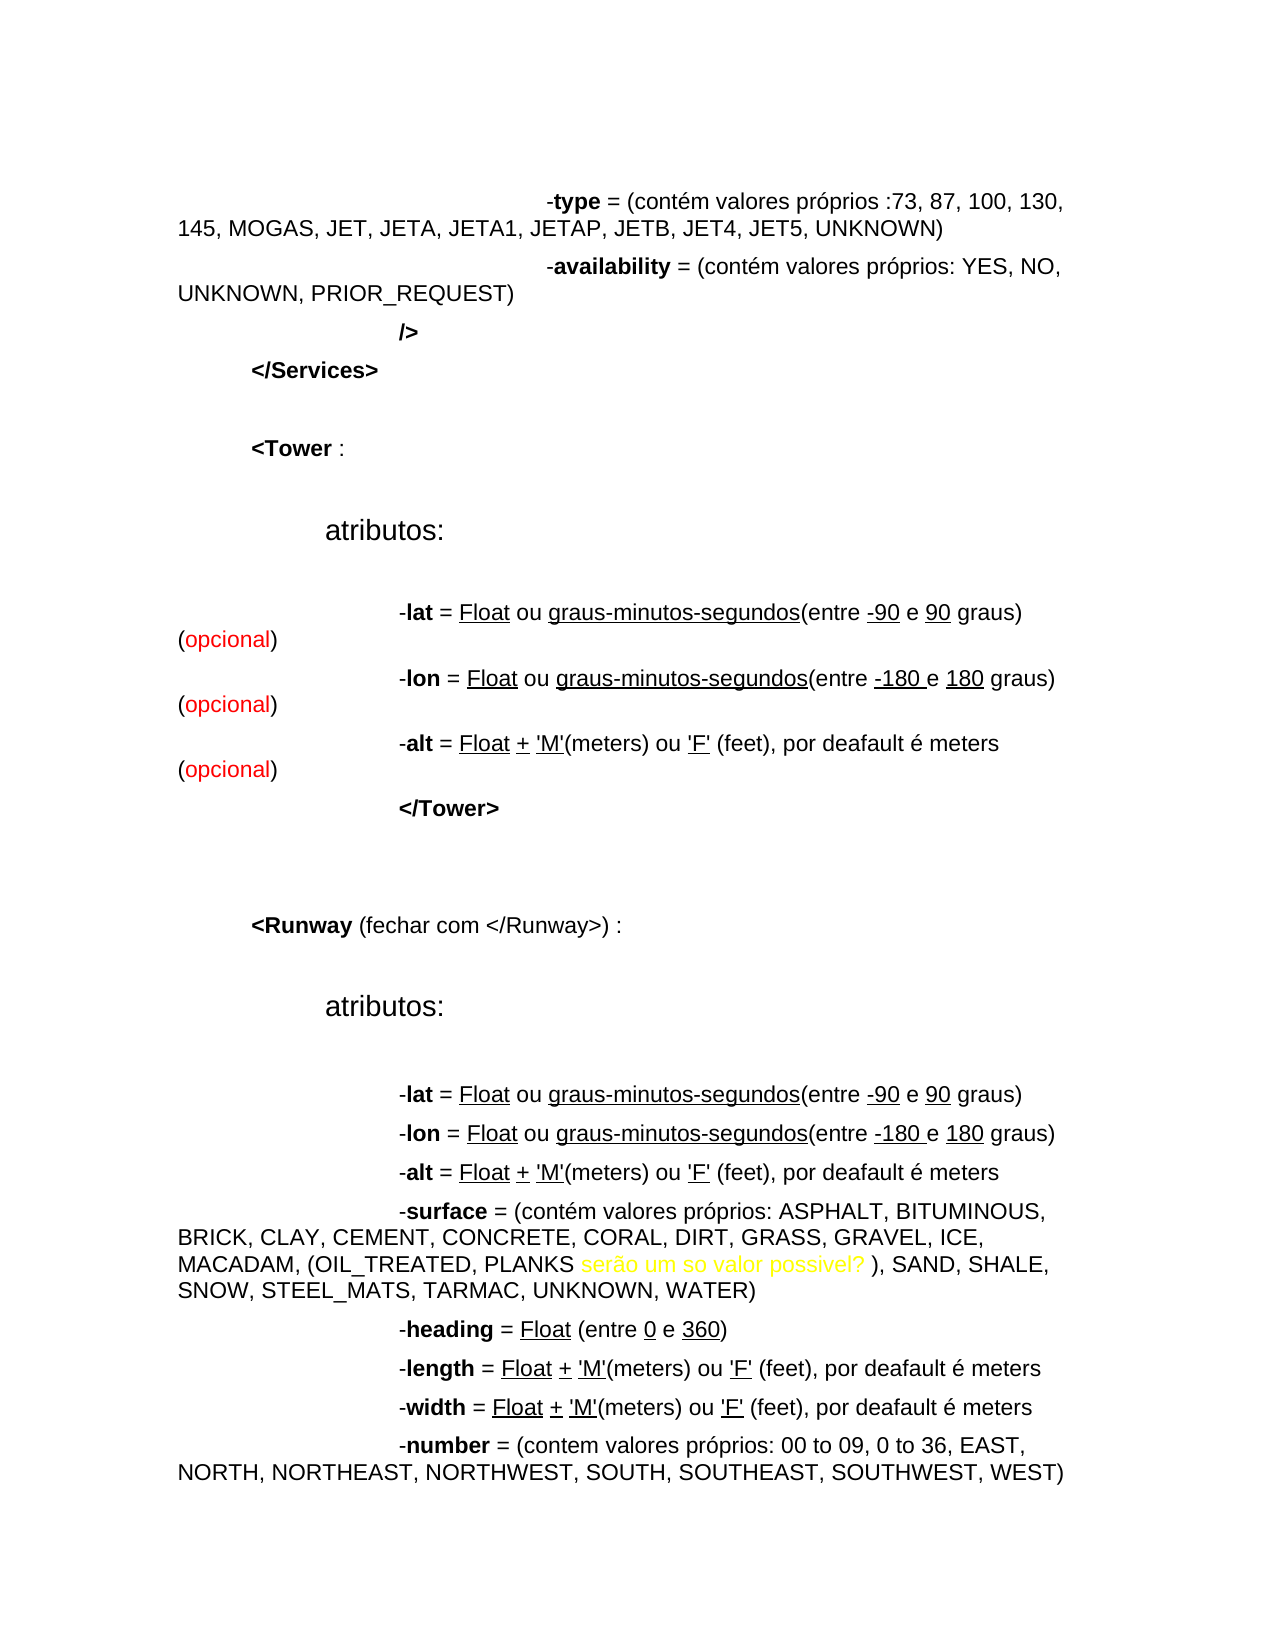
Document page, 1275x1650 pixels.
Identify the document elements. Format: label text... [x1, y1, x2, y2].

text -lat = Float ou graus-minutos-segundos(entre -90 e 90 graus) [177, 1081, 1098, 1108]
text -length = Float + 'M'(meters) ou 'F' (feet), por deafault é meters [177, 1355, 1098, 1381]
text -surface = (contém valores próprios: ASPHALT, BITUMINOUS, BRICK, CLAY, CEMENT, CONCRETE, CORAL, DIRT, GRASS, GRAVEL, ICE, MACADAM, (OIL_TREATED, PLANKS serão um so valor possivel? ), SAND, SHALE, SNOW, STEEL_MATS, TARMAC, UNKNOWN, WATER) [177, 1198, 1098, 1303]
text </Tower> [177, 795, 1098, 821]
text -lon = Float ou graus-minutos-segundos(entre -180 e 180 graus) (opcional) [177, 664, 1098, 717]
text atributos: [177, 513, 1098, 546]
text -lon = Float ou graus-minutos-segundos(entre -180 e 180 graus) [177, 1120, 1098, 1147]
text <Tower : [177, 435, 1098, 461]
text -number = (contem valores próprios: 00 to 09, 0 to 36, EAST, NORTH, NORTHEAST, NORTHWEST, SOUTH, SOUTHEAST, SOUTHWEST, WEST) [177, 1432, 1098, 1485]
text -lat = Float ou graus-minutos-segundos(entre -90 e 90 graus) (opcional) [177, 599, 1098, 652]
text -type = (contém valores próprios :73, 87, 100, 130, 145, MOGAS, JET, JETA, JETA1, JETAP, JETB, JET4, JET5, UNKNOWN) [177, 188, 1098, 241]
text </Services> [177, 357, 1098, 384]
text -alt = Float + 'M'(meters) ou 'F' (feet), por deafault é meters (opcional) [177, 730, 1098, 782]
text -heading = Float (entre 0 e 360) [177, 1316, 1098, 1342]
text -availability = (contém valores próprios: YES, NO, UNKNOWN, PRIOR_REQUEST) [177, 253, 1098, 306]
text -width = Float + 'M'(meters) ou 'F' (feet), por deafault é meters [177, 1393, 1098, 1420]
text atributos: [177, 989, 1098, 1023]
text -alt = Float + 'M'(meters) ou 'F' (feet), por deafault é meters [177, 1159, 1098, 1185]
text <Runway (fechar com </Runway>) : [177, 912, 1098, 938]
text /> [177, 318, 1098, 345]
